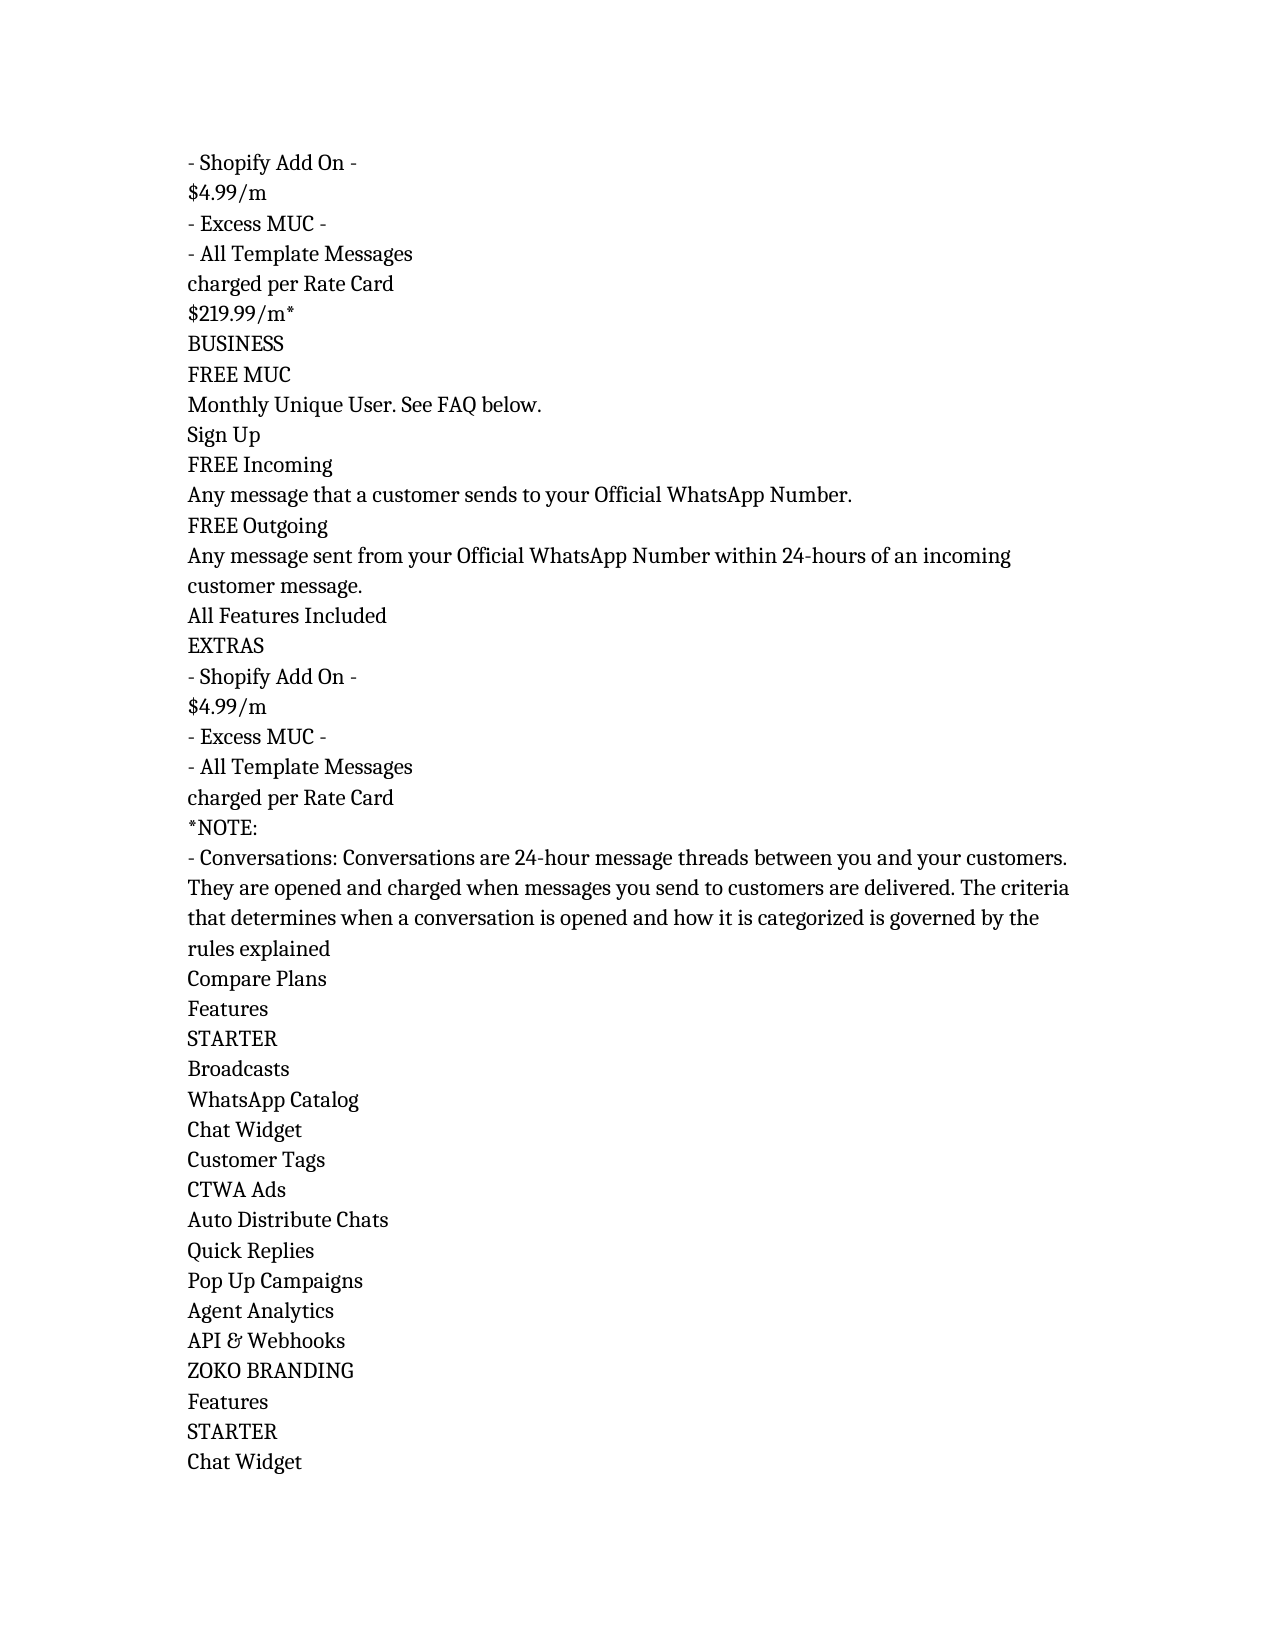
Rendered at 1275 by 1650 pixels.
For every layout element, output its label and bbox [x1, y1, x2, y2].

text [187, 150, 1087, 1475]
